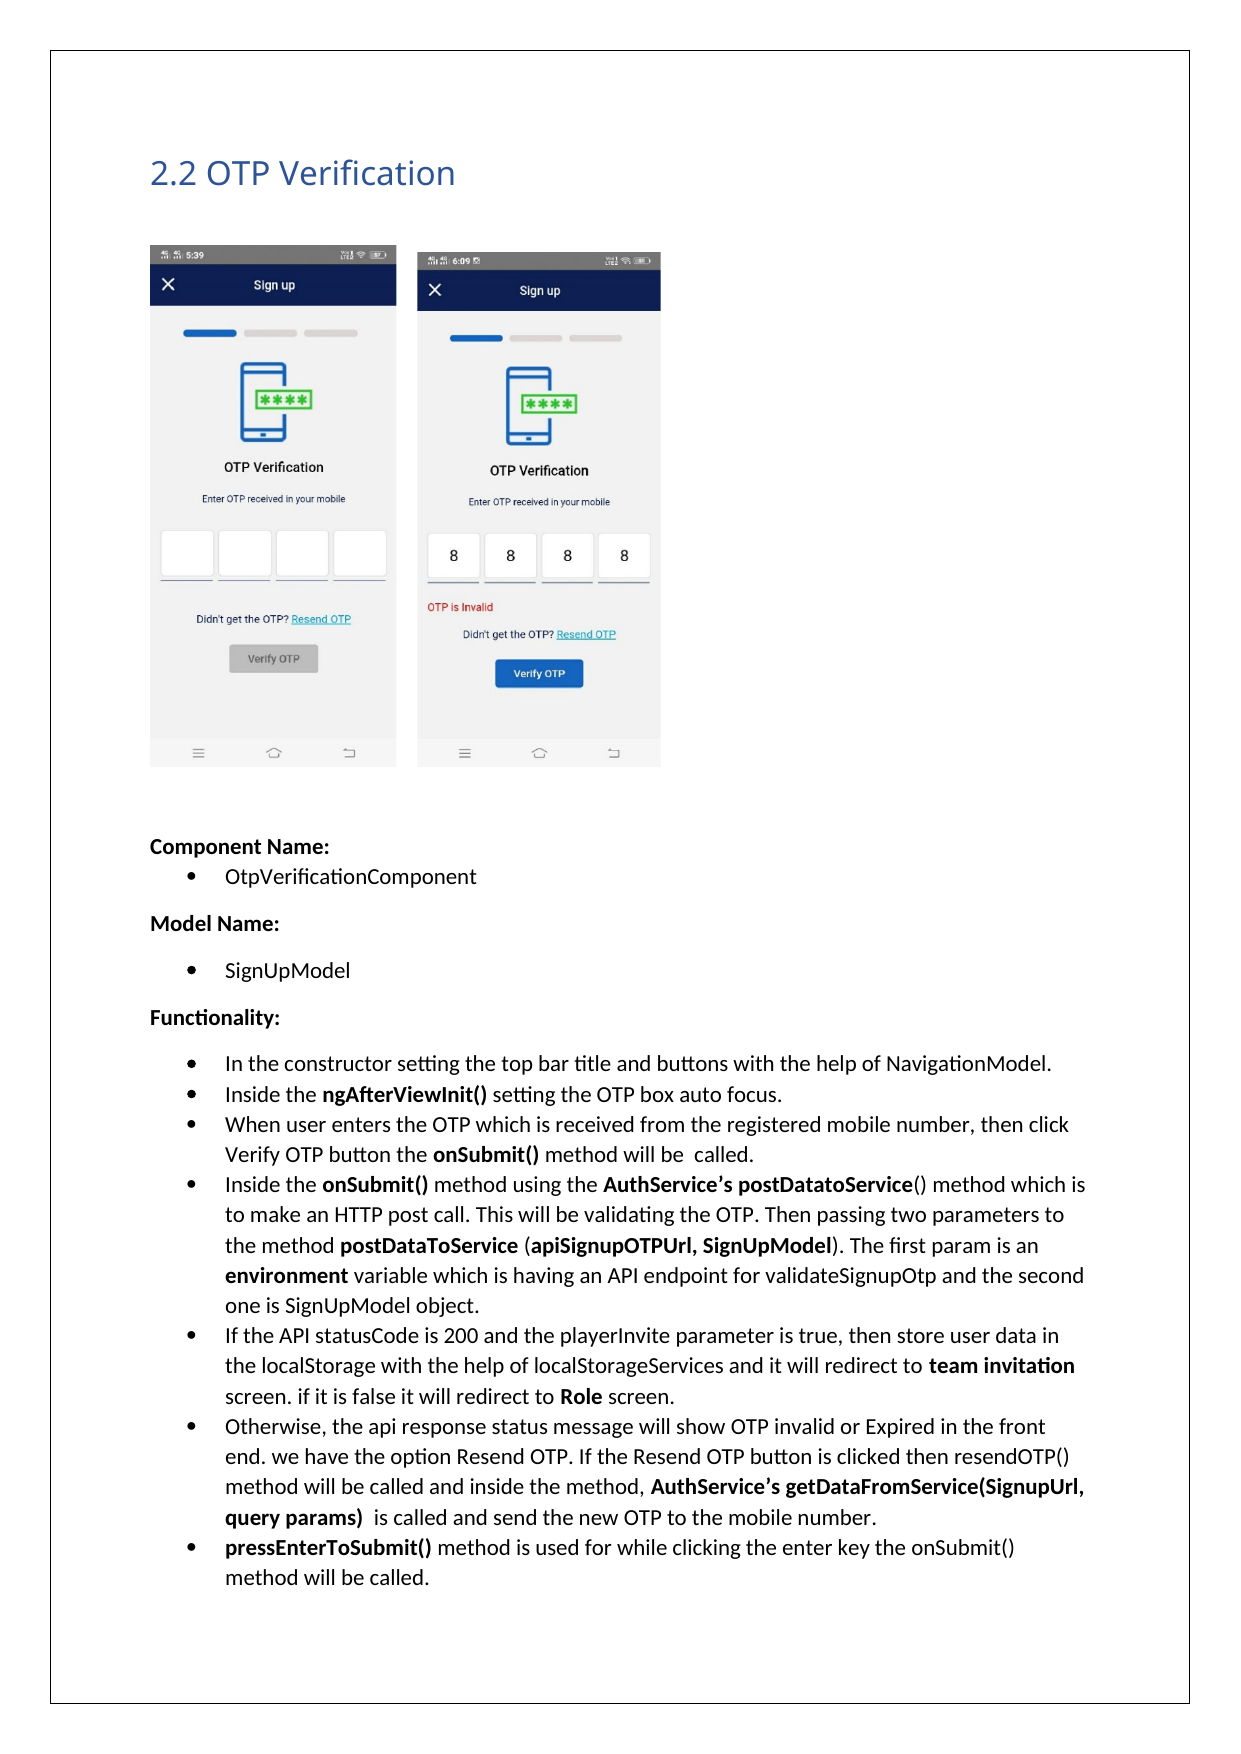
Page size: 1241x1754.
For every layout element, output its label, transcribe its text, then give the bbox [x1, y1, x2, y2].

list Otherwise, the api response status message will show OTP invalid or Expired in the front end. we have the option Resend OTP. If the Resend OTP button is clicked then resendOTP() method will be called and inside the method, AuthService’s getDataFromService(SignupUrl, query params) is called and send the new OTP to the mobile number. [187, 1412, 1090, 1531]
list In the constructor setting the top bar title and buttons with the help of NavigationModel. [187, 1049, 1090, 1078]
list OtpVerificationComponent [187, 862, 1090, 890]
list Component Name: [150, 832, 1090, 860]
list pressEnterToSubmit() method is used for while clicking the enter key the onSubmit() method will be called. [187, 1533, 1090, 1591]
list Inside the onSubmit() method using the AuthService’s postDatatoService() method which is to make an HTTP post call. This will be validating the OTP. Then passing two parameters to the method postDataToService (apiSignupOTPUrl, SignUpModel). The first param is an environment variable which is having an API endpoint for validateSignupOtp and the second one is SignUpModel object. [187, 1170, 1090, 1319]
list SignUpModel [187, 956, 1090, 984]
text Functionality: [150, 1003, 1090, 1031]
picture [150, 245, 397, 767]
picture [417, 252, 661, 767]
list If the API statusCode is 200 and the playerInvite parameter is true, then store user data in the localStorage with the help of localStorageServices and it will redirect to team invitation screen. if it is false it will redirect to Role screen. [187, 1321, 1090, 1410]
list When user enters the OTP which is received from the registered mobile number, then click Verify OTP button the onSubmit() method will be called. [187, 1110, 1090, 1168]
text Model Name: [150, 909, 1090, 937]
list Inside the ngAfterViewInit() setting the OTP box auto focus. [187, 1080, 1090, 1108]
subtitle 2.2 OTP Verification [150, 150, 1090, 195]
